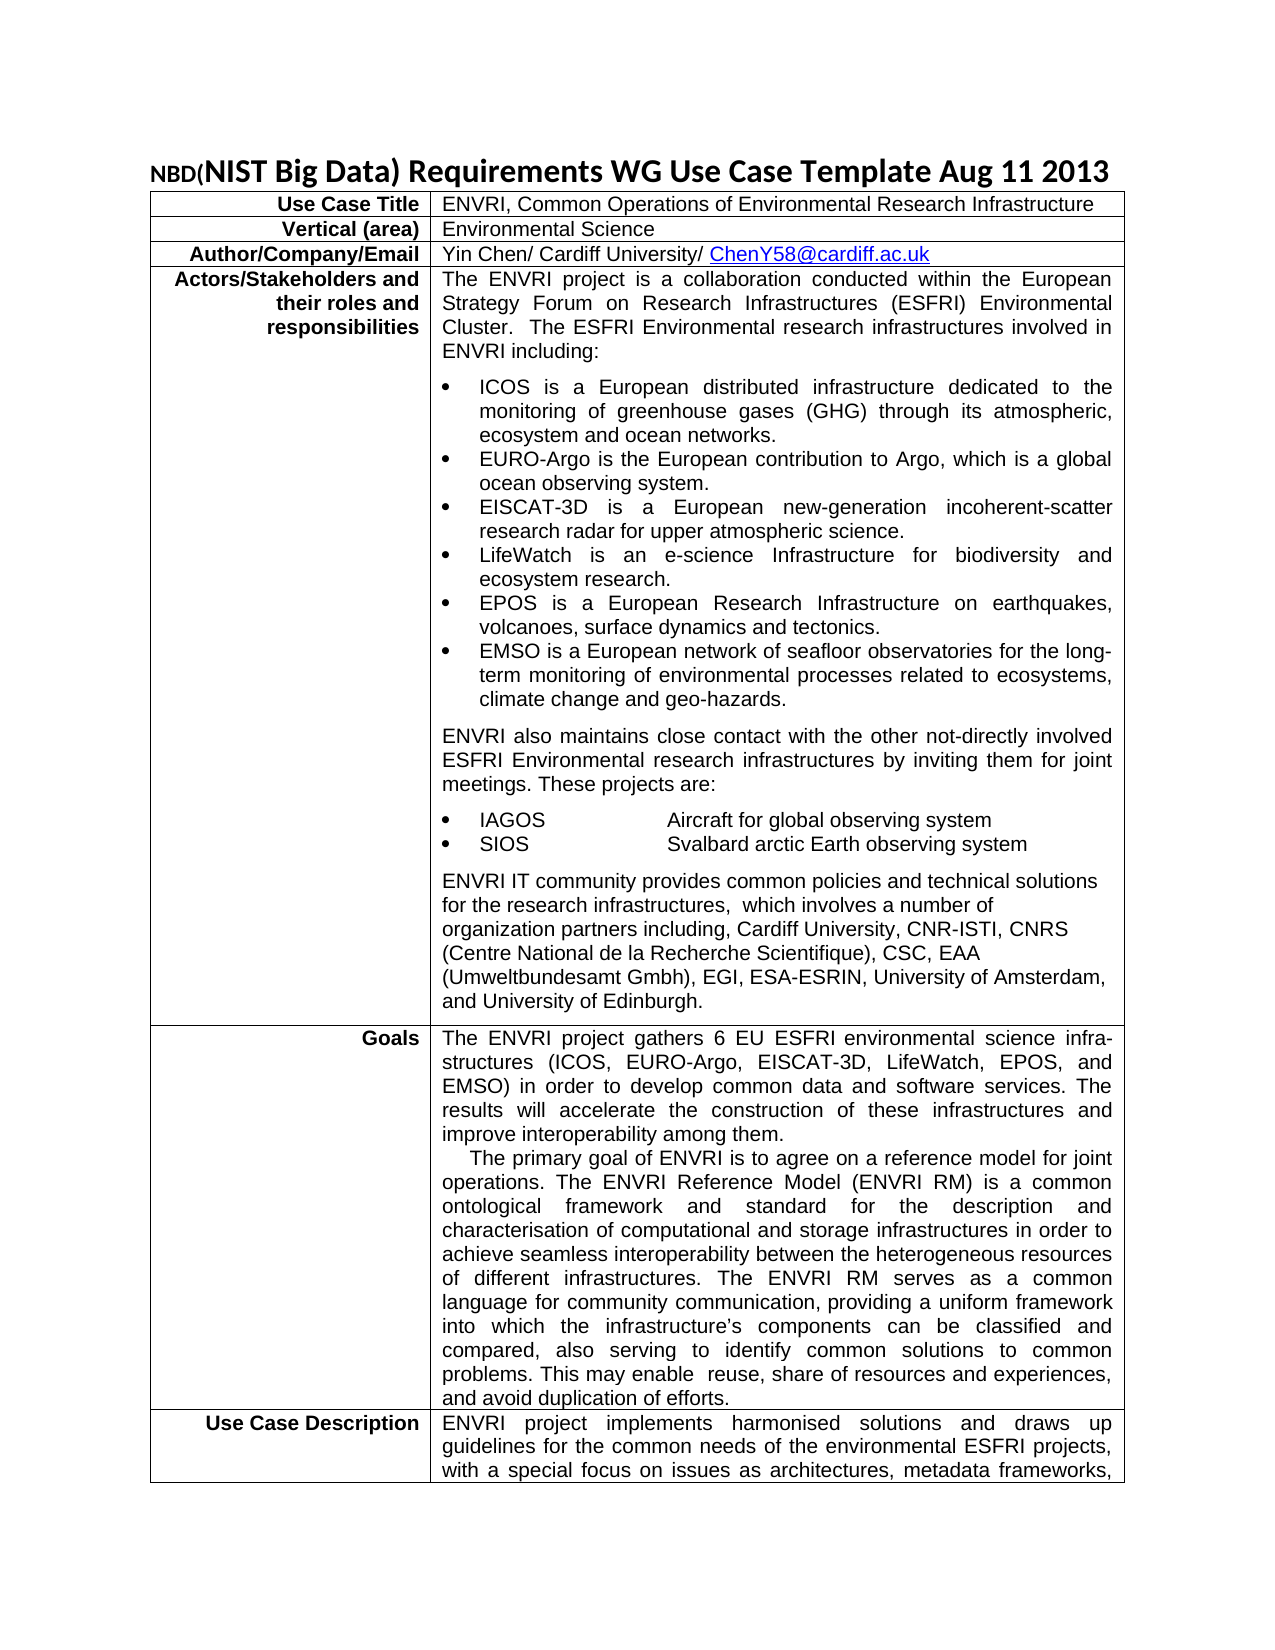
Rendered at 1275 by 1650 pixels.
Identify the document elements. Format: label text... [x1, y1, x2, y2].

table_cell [151, 1410, 430, 1482]
table_cell The ENVRI project gathers 6 EU ESFRI environmental science infra-structures (ICOS, EURO-Argo, EISCAT-3D, LifeWatch, EPOS, and EMSO) in order to develop common data and software services. The results will accelerate the construction of these infrastructures and improve interoperability among them. The primary goal of ENVRI is to agree on a reference model for joint operations. The ENVRI Reference Model (ENVRI RM) is a common ontological framework and standard for the description and characterisation of computational and storage infrastructures in order to achieve seamless interoperability between the heterogeneous resources of different infrastructures. The ENVRI RM serves as a common language for community communication, providing a uniform framework into which the infrastructure’s components can be classified and compared, also serving to identify common solutions to common problems. This may enable reuse, share of resources and experiences, and avoid duplication of efforts. [431, 1026, 1124, 1409]
table_cell Vertical (area) [151, 217, 430, 241]
text NBD(NIST Big Data) Requirements WG Use Case Template Aug 11 2013 [150, 150, 1125, 191]
table_header Use Case Title [151, 192, 430, 216]
table_cell Author/Company/Email [151, 242, 430, 266]
table_cell Yin Chen/ Cardiff University/ ChenY58@cardiff.ac.uk [431, 242, 1124, 266]
table_cell Environmental Science [431, 217, 1124, 241]
table_header ENVRI, Common Operations of Environmental Research Infrastructure [431, 192, 1124, 216]
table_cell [431, 1410, 1124, 1482]
table_cell The ENVRI project is a collaboration conducted within the European Strategy Forum on Research Infrastructures (ESFRI) Environmental Cluster. The ESFRI Environmental research infrastructures involved in ENVRI including: ICOS is a European distributed infrastructure dedicated to the monitoring of greenhouse gases (GHG) through its atmospheric, ecosystem and ocean networks. EURO-Argo is the European contribution to Argo, which is a global ocean observing system. EISCAT-3D is a European new-generation incoherent-scatter research radar for upper atmospheric science. LifeWatch is an e-science Infrastructure for biodiversity and ecosystem research. EPOS is a European Research Infrastructure on earthquakes, volcanoes, surface dynamics and tectonics. EMSO is a European network of seafloor observatories for the long-term monitoring of environmental processes related to ecosystems, climate change and geo-hazards. ENVRI also maintains close contact with the other not-directly involved ESFRI Environmental research infrastructures by inviting them for joint meetings. These projects are: IAGOS Aircraft for global observing system SIOS Svalbard arctic Earth observing system ENVRI IT community provides common policies and technical solutions for the research infrastructures, which involves a number of organization partners including, Cardiff University, CNR-ISTI, CNRS (Centre National de la Recherche Scientifique), CSC, EAA (Umweltbundesamt Gmbh), EGI, ESA-ESRIN, University of Amsterdam, and University of Edinburgh. [431, 267, 1124, 1025]
table_cell Goals [151, 1026, 430, 1409]
table_cell Actors/Stakeholders and their roles and responsibilities [151, 267, 430, 1025]
